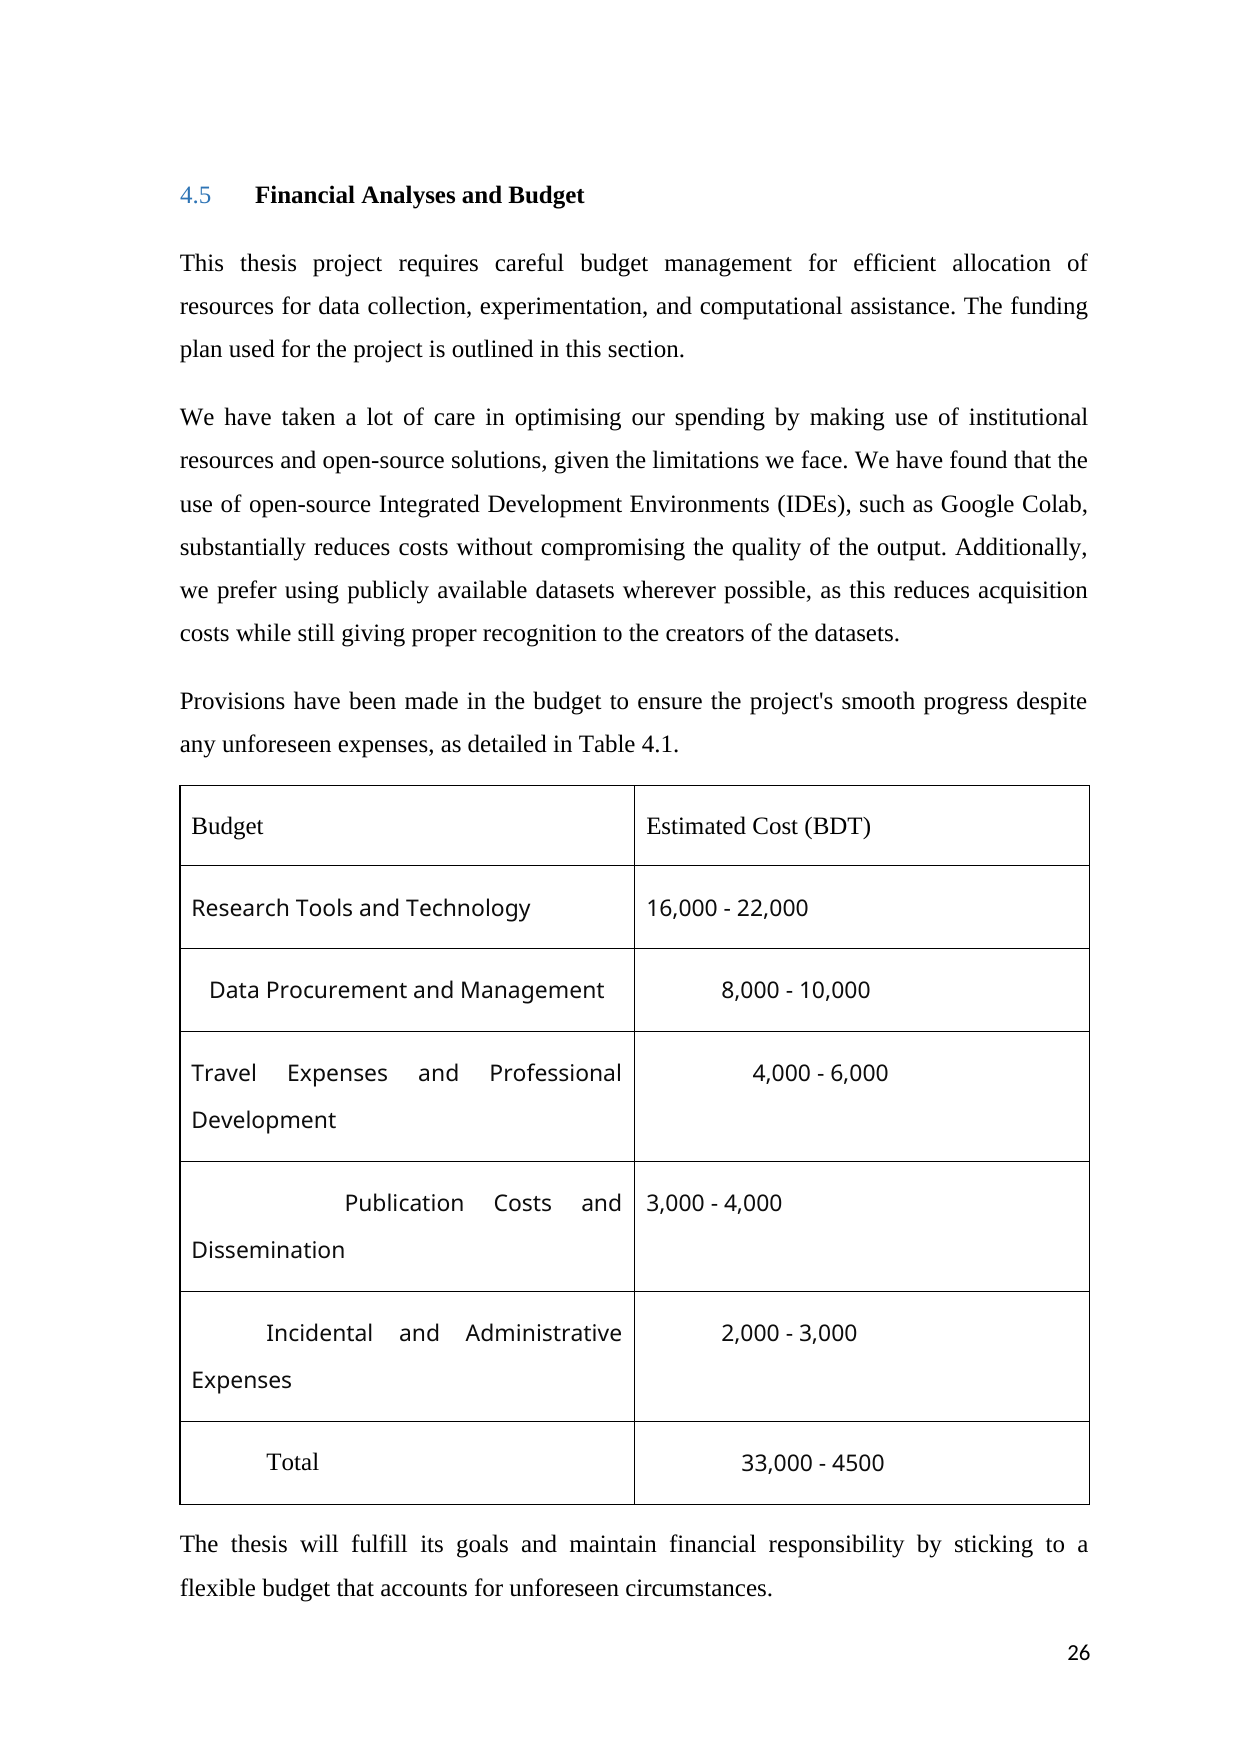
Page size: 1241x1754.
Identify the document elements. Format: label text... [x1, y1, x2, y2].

text Provisions have been made in the budget to ensure the project's smooth progress despite any unforeseen expenses, as detailed in Table 4.1. [179, 686, 1089, 758]
table_cell Publication Costs and Dissemination [181, 1162, 634, 1291]
table_header Estimated Cost (BDT) [635, 786, 1089, 865]
table_cell 33,000 - 4500 [635, 1422, 1089, 1503]
table_header Budget [181, 786, 634, 865]
text We have taken a lot of care in optimising our spending by making use of institutional resources and open-source solutions, given the limitations we face. We have found that the use of open-source Integrated Development Environments (IDEs), such as Google Colab, substantially reduces costs without compromising the quality of the output. Additionally, we prefer using publicly available datasets wherever possible, as this reduces acquisition costs while still giving proper recognition to the creators of the datasets. [179, 402, 1089, 647]
table_cell Total [181, 1422, 634, 1503]
table_cell 8,000 - 10,000 [635, 949, 1089, 1031]
table_cell 16,000 - 22,000 [635, 866, 1089, 948]
table_cell Data Procurement and Management [181, 949, 634, 1031]
text The thesis will fulfill its goals and maintain financial responsibility by sticking to a flexible budget that accounts for unforeseen circumstances. [179, 1529, 1089, 1601]
table_cell 3,000 - 4,000 [635, 1162, 1089, 1291]
text This thesis project requires careful budget management for efficient allocation of resources for data collection, experimentation, and computational assistance. The funding plan used for the project is outlined in this section. [179, 248, 1089, 363]
table_cell Travel Expenses and Professional Development [181, 1032, 634, 1161]
table_cell 2,000 - 3,000 [635, 1292, 1089, 1421]
table_cell Incidental and Administrative Expenses [181, 1292, 634, 1421]
table_cell 4,000 - 6,000 [635, 1032, 1089, 1161]
table_cell Research Tools and Technology [181, 866, 634, 948]
subtitle 4.5 Financial Analyses and Budget [180, 180, 1090, 209]
